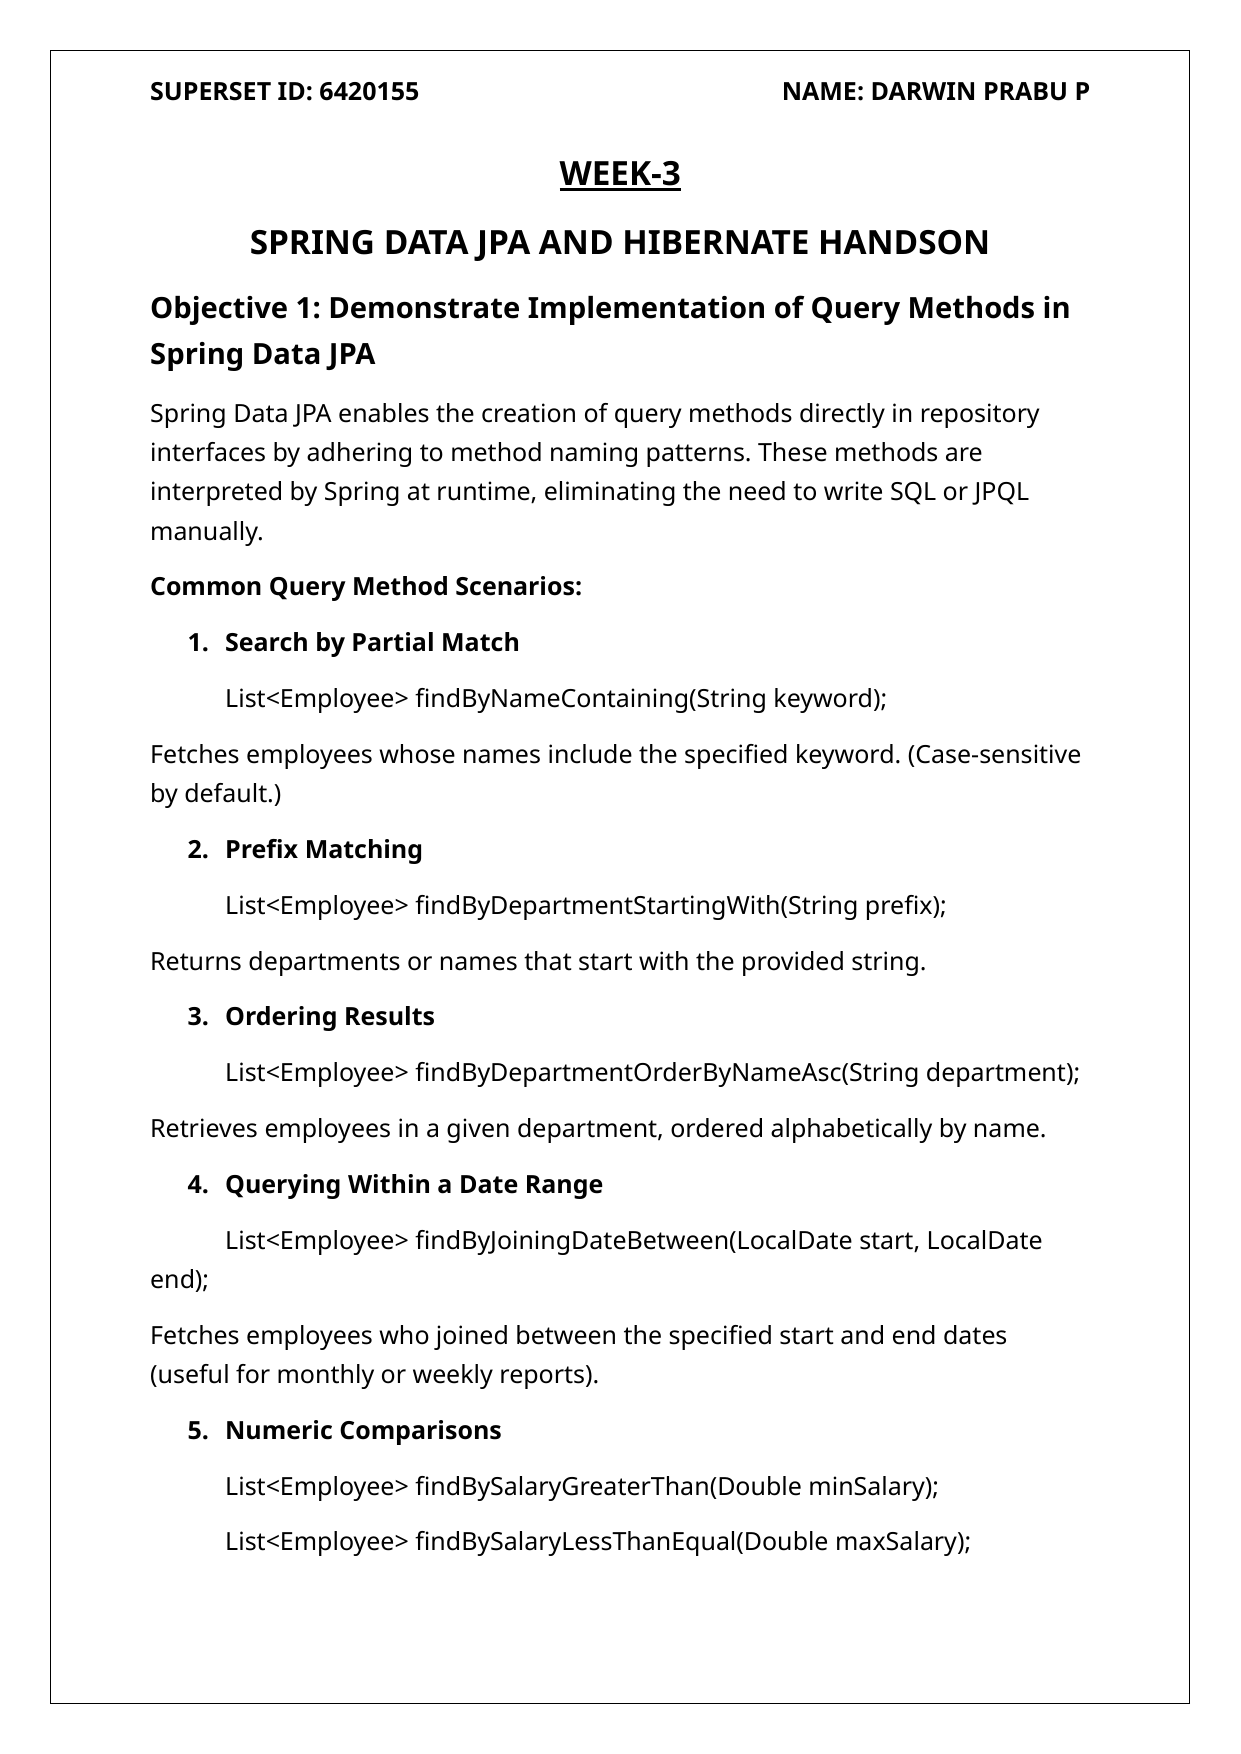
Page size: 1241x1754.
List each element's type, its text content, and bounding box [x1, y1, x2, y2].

text Returns departments or names that start with the provided string. [150, 943, 1090, 977]
text Common Query Method Scenarios: [150, 569, 1090, 603]
text Spring Data JPA enables the creation of query methods directly in repository interfaces by adhering to method naming patterns. These methods are interpreted by Spring at runtime, eliminating the need to write SQL or JPQL manually. [150, 396, 1090, 547]
text Fetches employees whose names include the specified keyword. (Case-sensitive by default.) [150, 736, 1090, 810]
list Ordering Results [187, 999, 1090, 1033]
list Prefix Matching [187, 831, 1090, 866]
text List<Employee> findByNameContaining(String keyword); [150, 681, 1090, 715]
text WEEK-3 [150, 150, 1090, 195]
text SPRING DATA JPA AND HIBERNATE HANDSON [150, 219, 1090, 264]
text List<Employee> findByJoiningDateBetween(LocalDate start, LocalDate end); [150, 1222, 1090, 1296]
text Retrieves employees in a given department, ordered alphabetically by name. [150, 1111, 1090, 1145]
text List<Employee> findBySalaryGreaterThan(Double minSalary); [150, 1468, 1090, 1502]
text Objective 1: Demonstrate Implementation of Query Methods in Spring Data JPA [150, 288, 1090, 373]
text List<Employee> findByDepartmentStartingWith(String prefix); [150, 887, 1090, 921]
list Search by Partial Match [187, 625, 1090, 659]
text List<Employee> findByDepartmentOrderByNameAsc(String department); [150, 1055, 1090, 1089]
list Querying Within a Date Range [187, 1166, 1090, 1201]
list Numeric Comparisons [187, 1412, 1090, 1446]
text List<Employee> findBySalaryLessThanEqual(Double maxSalary); [150, 1524, 1090, 1558]
text Fetches employees who joined between the specified start and end dates (useful for monthly or weekly reports). [150, 1317, 1090, 1391]
